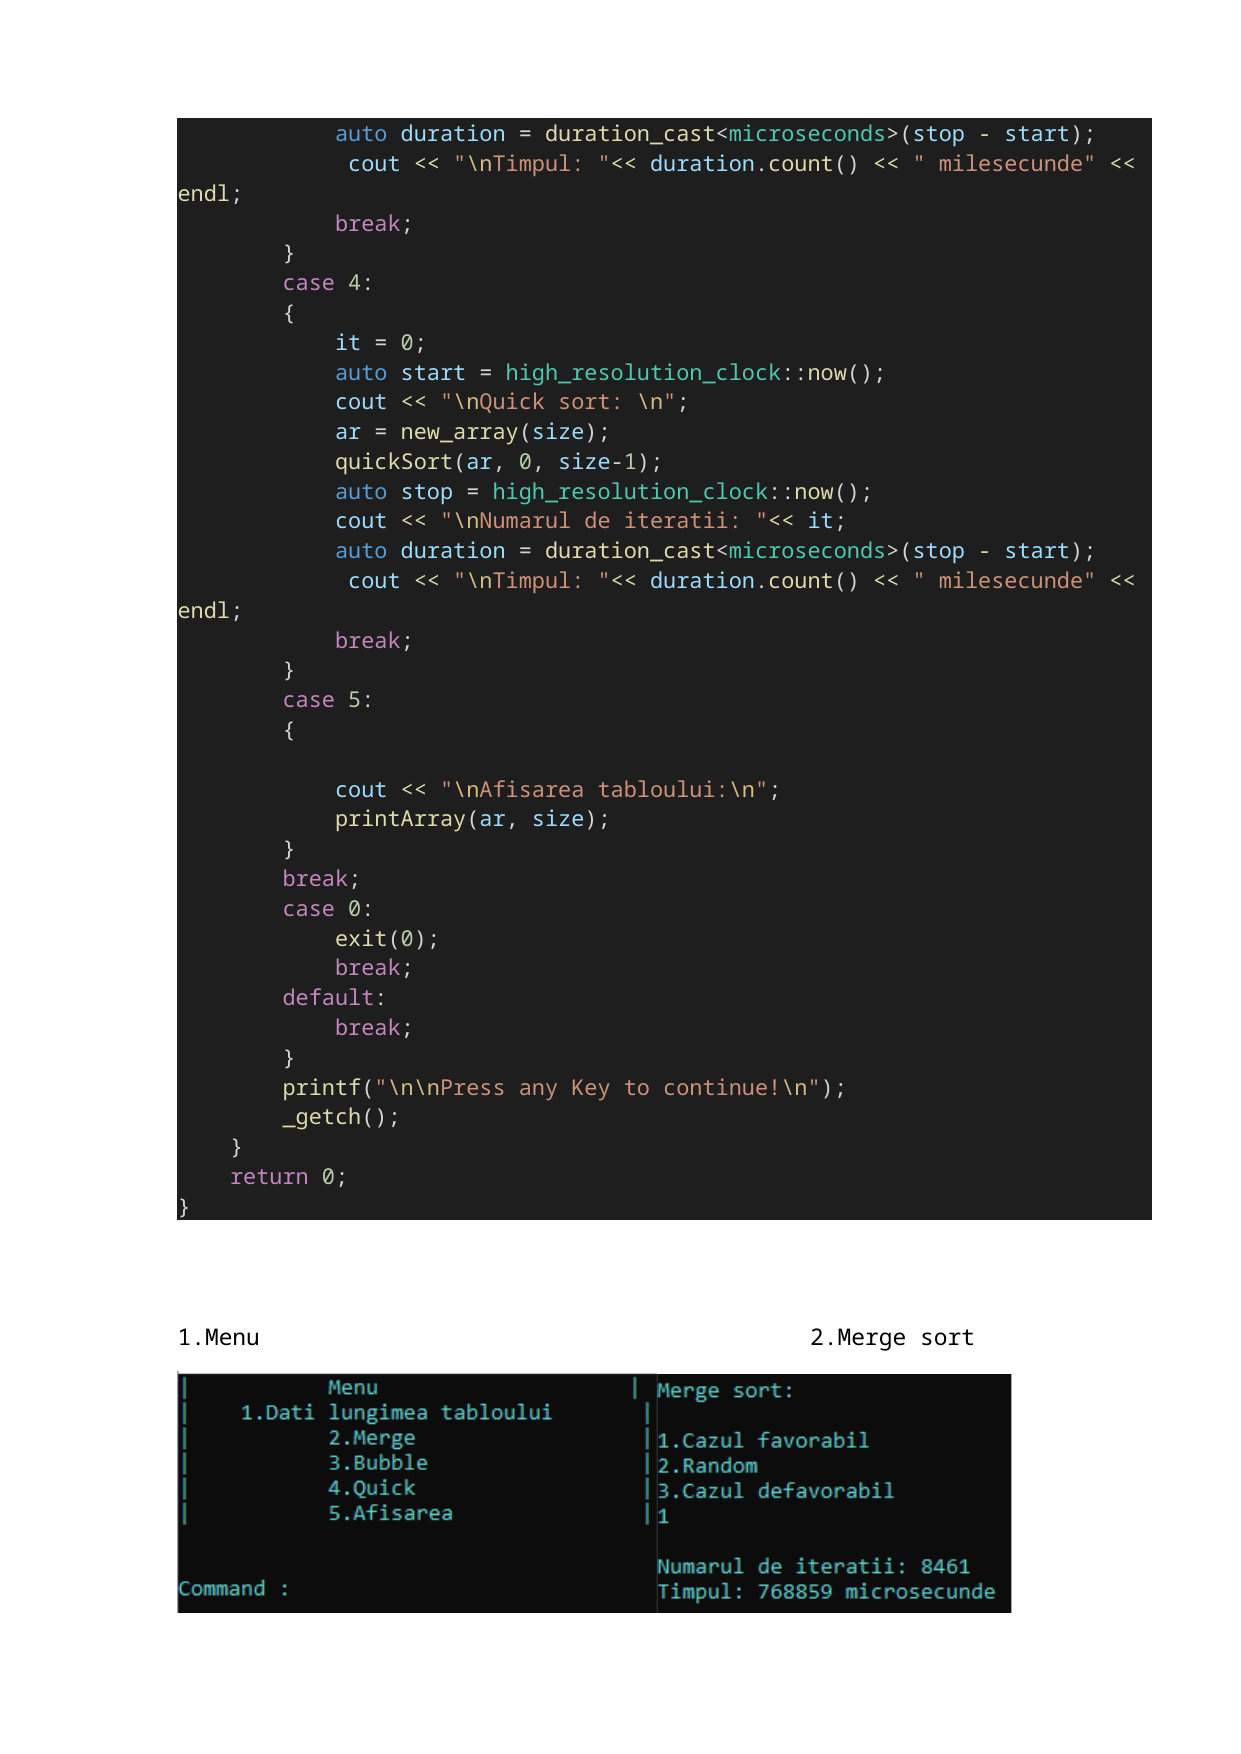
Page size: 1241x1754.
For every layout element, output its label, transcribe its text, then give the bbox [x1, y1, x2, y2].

text break; [177, 207, 1152, 237]
text break; [177, 863, 1152, 893]
text ar = new_array(size); [177, 416, 1152, 446]
text exit(0); [177, 922, 1152, 952]
text quickSort(ar, 0, size-1); [177, 446, 1152, 476]
text auto duration = duration_cast<microseconds>(stop - start); [177, 118, 1152, 148]
text cout << "\nTimpul: "<< duration.count() << " milesecunde" << endl; [177, 565, 1152, 624]
text return 0; [177, 1161, 1152, 1191]
text auto start = high_resolution_clock::now(); [177, 356, 1152, 386]
text case 0: [177, 893, 1152, 922]
text break; [177, 952, 1152, 982]
text _getch(); [177, 1101, 1152, 1131]
text break; [177, 624, 1152, 654]
text cout << "\nAfisarea tabloului:\n"; [177, 773, 1152, 803]
text printArray(ar, size); [177, 803, 1152, 833]
text } [177, 1191, 1152, 1220]
text } [177, 1131, 1152, 1161]
text } [177, 654, 1152, 684]
picture [177, 1371, 1012, 1613]
text { [177, 297, 1152, 327]
text it = 0; [177, 327, 1152, 356]
text case 4: [177, 267, 1152, 297]
text break; [177, 1012, 1152, 1042]
text cout << "\nTimpul: "<< duration.count() << " milesecunde" << endl; [177, 148, 1152, 207]
text cout << "\nQuick sort: \n"; [177, 386, 1152, 416]
text } [177, 1042, 1152, 1071]
text auto stop = high_resolution_clock::now(); [177, 476, 1152, 505]
text case 5: [177, 684, 1152, 714]
text } [177, 833, 1152, 863]
text } [177, 237, 1152, 267]
text printf("\n\nPress any Key to continue!\n"); [177, 1071, 1152, 1101]
text default: [177, 982, 1152, 1012]
text auto duration = duration_cast<microseconds>(stop - start); [177, 535, 1152, 565]
text 1.Menu 2.Merge sort [177, 1321, 1152, 1352]
text cout << "\nNumarul de iteratii: "<< it; [177, 505, 1152, 535]
text { [177, 714, 1152, 744]
